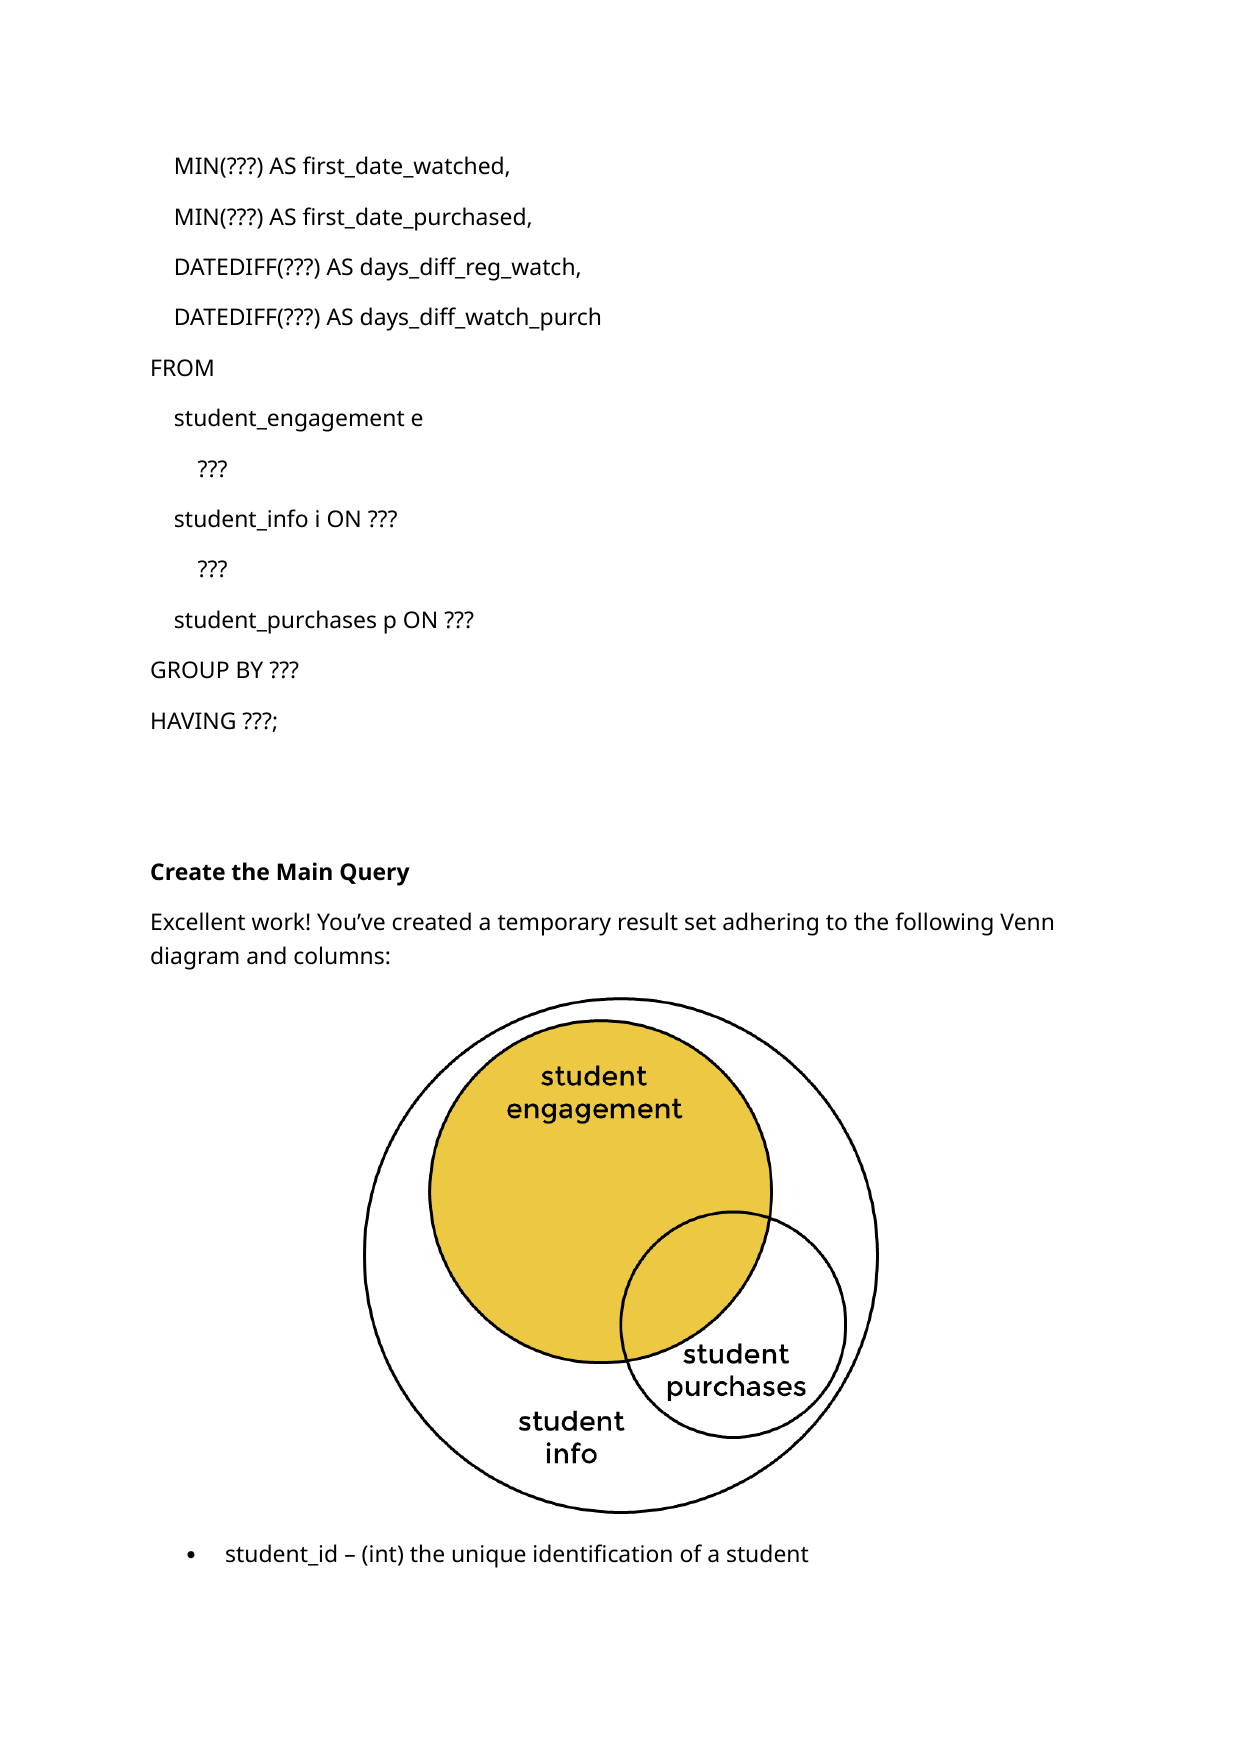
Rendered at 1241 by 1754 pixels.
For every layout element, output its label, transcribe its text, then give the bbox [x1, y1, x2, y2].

text DATEDIFF(???) AS days_diff_watch_purch [150, 301, 1090, 332]
text Create the Main Query [150, 856, 1090, 887]
text ??? [150, 553, 1090, 584]
picture [150, 990, 1091, 1520]
text HAVING ???; [150, 704, 1090, 736]
text student_purchases p ON ??? [150, 604, 1090, 635]
text GROUP BY ??? [150, 654, 1090, 685]
text MIN(???) AS first_date_watched, [150, 150, 1090, 181]
text DATEDIFF(???) AS days_diff_reg_watch, [150, 251, 1090, 282]
text Excellent work! You’ve created a temporary result set adhering to the following Venn diagram and columns: [150, 906, 1090, 971]
text MIN(???) AS first_date_purchased, [150, 200, 1090, 232]
text FROM [150, 352, 1090, 383]
list student_id – (int) the unique identification of a student [187, 1538, 1090, 1570]
text student_engagement e [150, 402, 1090, 433]
text student_info i ON ??? [150, 503, 1090, 534]
text ??? [150, 452, 1090, 484]
